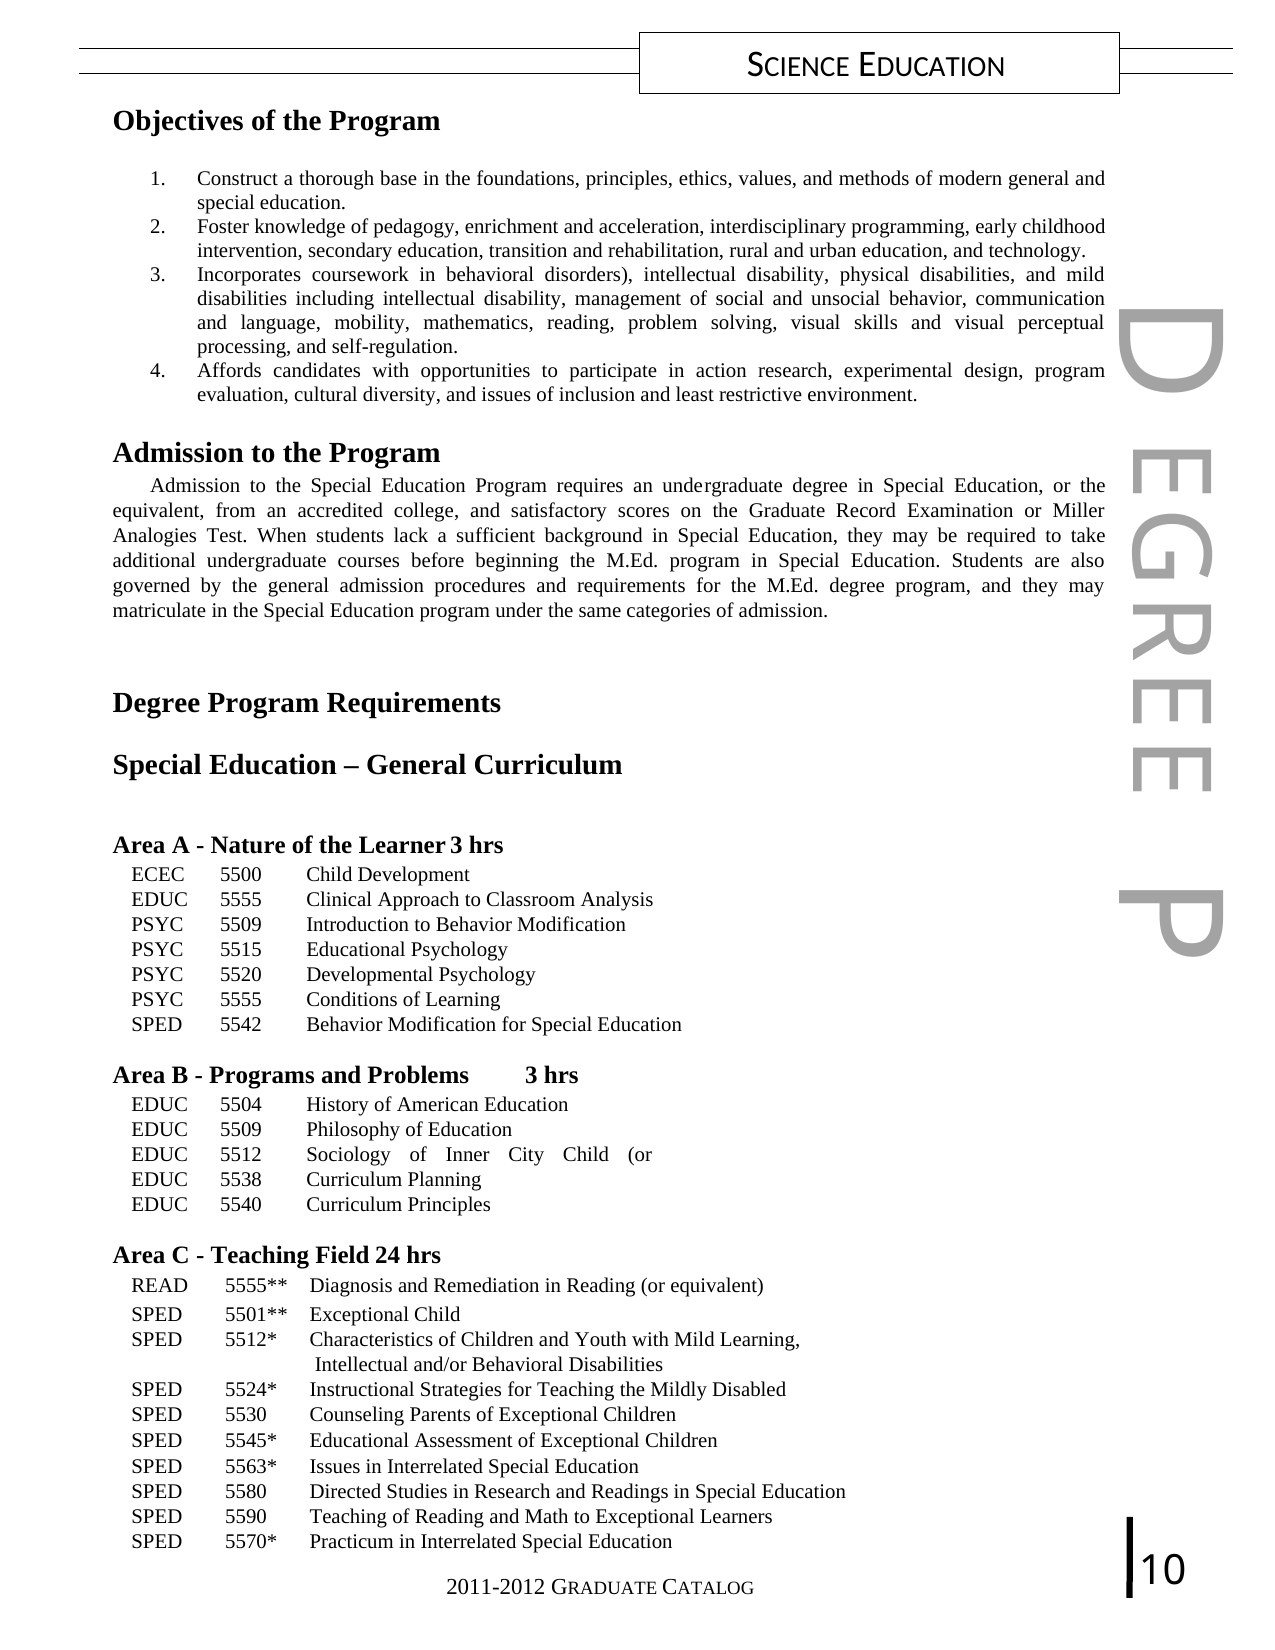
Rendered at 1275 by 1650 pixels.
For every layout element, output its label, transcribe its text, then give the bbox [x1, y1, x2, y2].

list Incorporates coursework in behavioral disorders), intellectual disability, physical disabilities, and mild disabilities including intellectual disability, management of social and unsocial behavior, communication and language, mobility, mathematics, reading, problem solving, visual skills and visual perceptual processing, and self-regulation. [150, 262, 1106, 358]
text SPED 5590 Teaching of Reading and Math to Exceptional Learners [131, 1504, 1073, 1528]
text Admission to the Program [112, 436, 1106, 469]
text SPED 5501** Exceptional Child [131, 1302, 1073, 1326]
text SPED 5530 Counseling Parents of Exceptional Children [131, 1402, 1073, 1426]
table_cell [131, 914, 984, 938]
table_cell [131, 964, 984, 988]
subtitle Degree Program Requirements [112, 686, 1106, 719]
text Objectives of the Program [112, 103, 1106, 137]
text SPED 5563* Issues in Interrelated Special Education [131, 1454, 1073, 1478]
text SPED 5545* Educational Assessment of Exceptional Children [131, 1428, 1073, 1452]
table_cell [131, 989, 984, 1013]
text Special Education – General Curriculum [112, 747, 1125, 781]
text SPED 5580 Directed Studies in Research and Readings in Special Education [131, 1479, 1073, 1503]
list Construct a thorough base in the foundations, principles, ethics, values, and methods of modern general and special education. [150, 166, 1106, 214]
text Area A - Nature of the Learner 3 hrs [112, 830, 1106, 859]
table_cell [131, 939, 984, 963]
text Admission to the Special Education Program requires an undergraduate degree in Special Education, or the equivalent, from an accredited college, and satisfactory scores on the Graduate Record Examination or Miller Analogies Test. When students lack a sufficient background in Special Education, they may be required to take additional undergraduate courses before beginning the M.Ed. program in Special Education. Students are also governed by the general admission procedures and requirements for the M.Ed. degree program, and they may matriculate in the Special Education program under the same categories of admission. [112, 473, 1106, 622]
text Area C - Teaching Field 24 hrs [112, 1240, 1073, 1269]
list Foster knowledge of pedagogy, enrichment and acceleration, interdisciplinary programming, early childhood intervention, secondary education, transition and rehabilitation, rural and urban education, and technology. [150, 214, 1106, 262]
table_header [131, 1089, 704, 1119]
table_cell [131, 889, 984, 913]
text SPED 5524* Instructional Strategies for Teaching the Mildly Disabled [131, 1377, 1073, 1401]
text SPED 5570* Practicum in Interrelated Special Education [131, 1529, 1073, 1553]
text Area B - Programs and Problems 3 hrs [112, 1060, 1073, 1089]
text READ 5555** Diagnosis and Remediation in Reading (or equivalent) [131, 1273, 1073, 1297]
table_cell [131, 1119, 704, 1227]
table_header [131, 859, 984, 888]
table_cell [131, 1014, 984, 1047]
text SPED 5512* Characteristics of Children and Youth with Mild Learning, [131, 1327, 1073, 1351]
list Affords candidates with opportunities to participate in action research, experimental design, program evaluation, cultural diversity, and issues of inclusion and least restrictive environment. [150, 358, 1106, 406]
text Intellectual and/or Behavioral Disabilities [131, 1352, 1073, 1376]
